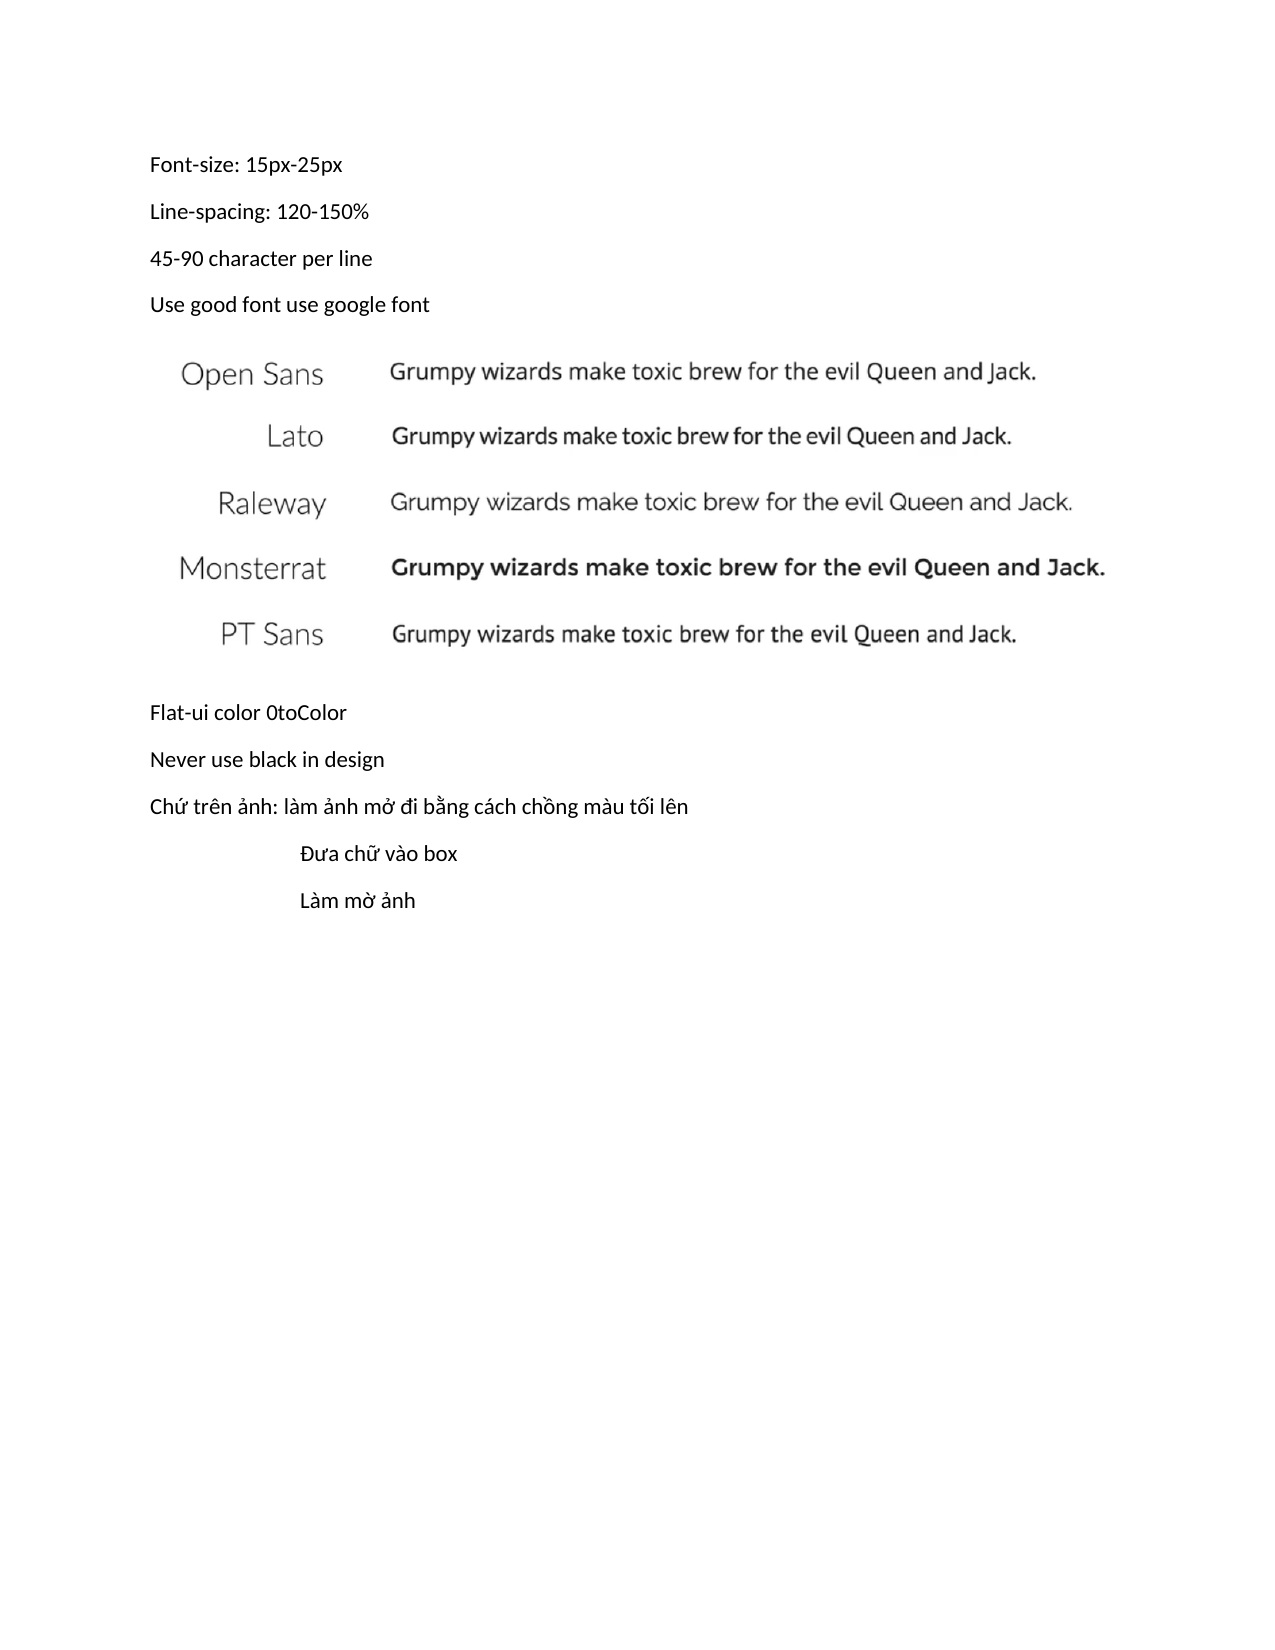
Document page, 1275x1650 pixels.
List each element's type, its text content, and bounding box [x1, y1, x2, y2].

text Line-spacing: 120-150% [150, 197, 1125, 225]
text Làm mờ ảnh [150, 886, 1125, 914]
picture [150, 337, 1125, 680]
text Font-size: 15px-25px [150, 150, 1125, 178]
text Use good font use google font [150, 291, 1125, 319]
text 45-90 character per line [150, 244, 1125, 272]
text Chứ trên ảnh: làm ảnh mở đi bằng cách chồng màu tối lên [150, 792, 1125, 820]
text Never use black in design [150, 745, 1125, 773]
text Flat-ui color 0toColor [150, 698, 1125, 727]
text Đưa chữ vào box [150, 839, 1125, 867]
